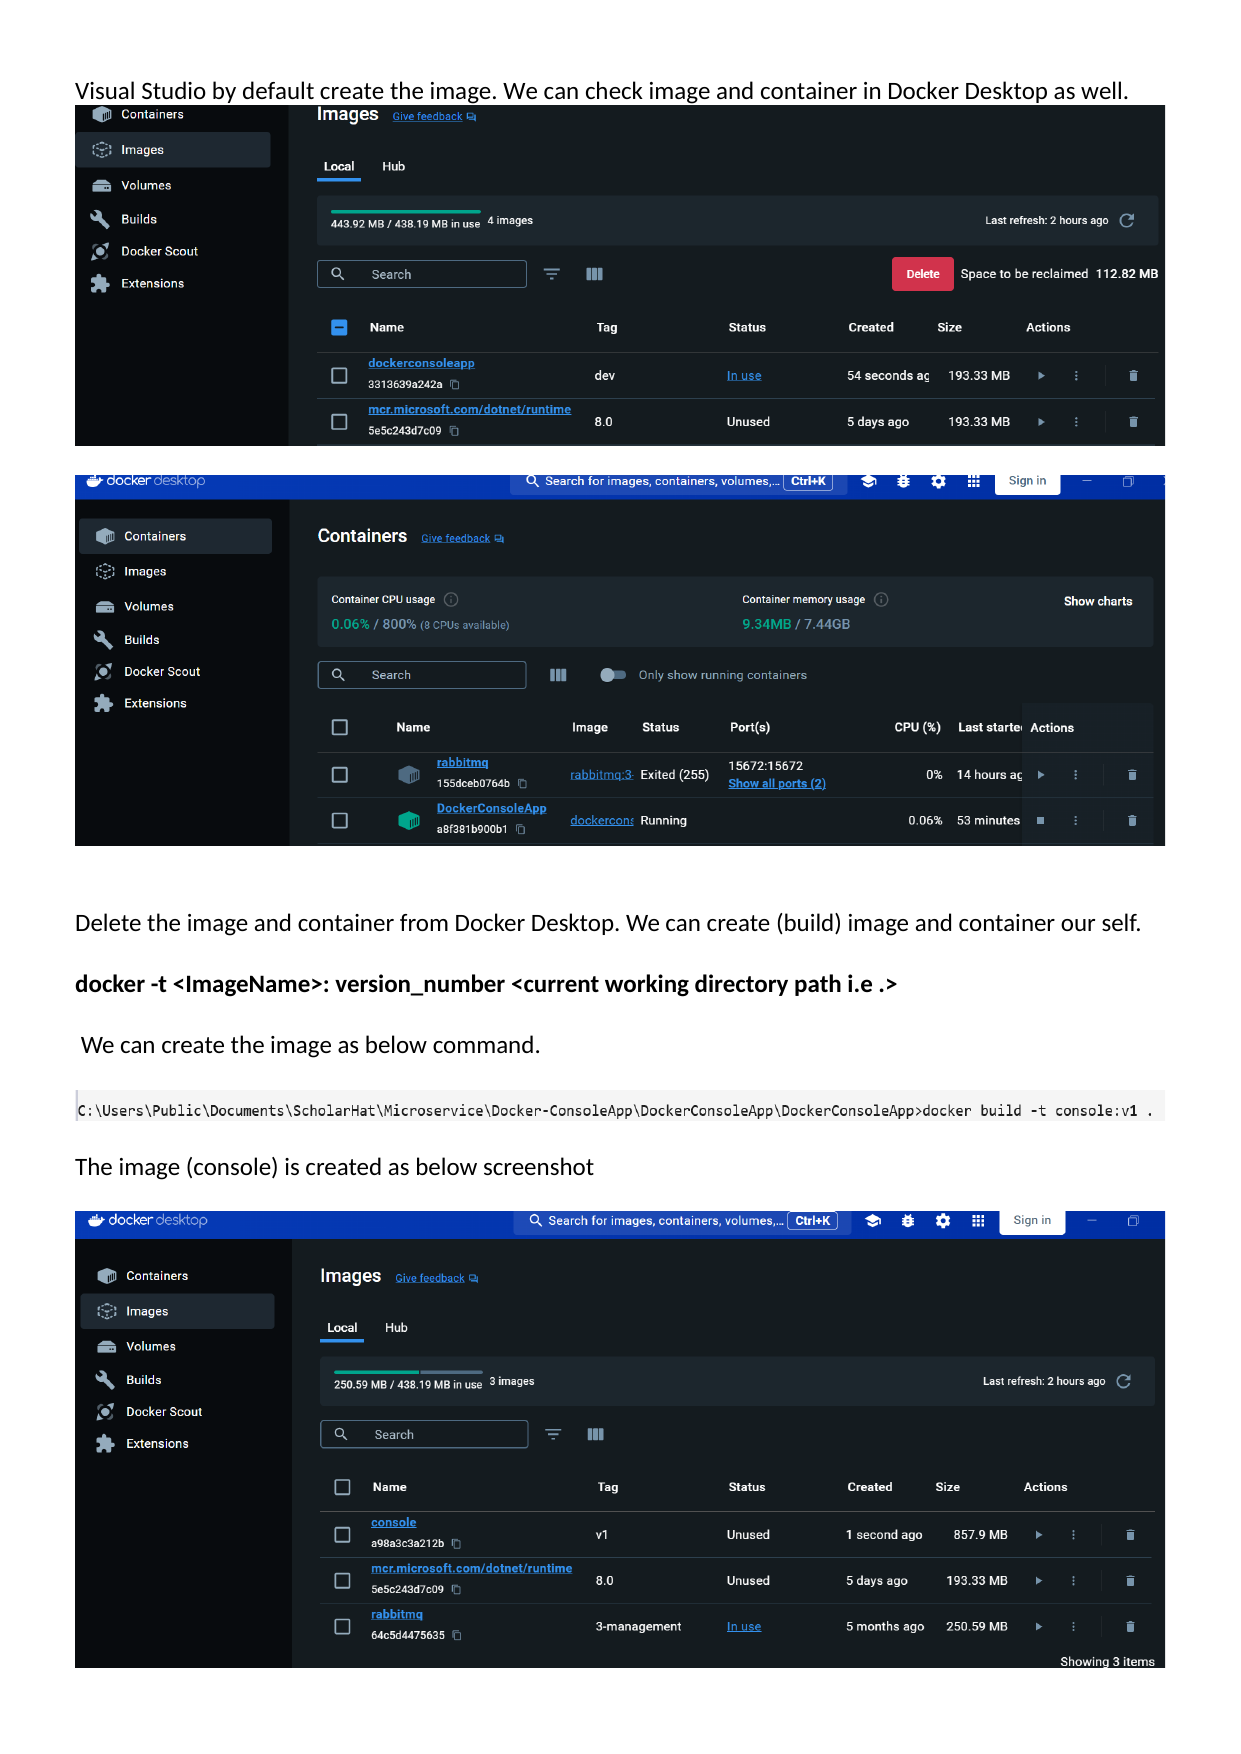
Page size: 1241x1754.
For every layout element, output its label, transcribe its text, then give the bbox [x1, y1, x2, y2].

picture [75, 105, 1166, 446]
text Delete the image and container from Docker Desktop. We can create (build) image and container our self. [75, 907, 1165, 937]
text docker -t <ImageName>: version_number <current working directory path i.e .> [75, 968, 1165, 998]
text The image (console) is created as below screenshot [75, 1151, 1165, 1181]
picture [75, 1211, 1166, 1668]
picture [75, 1090, 1166, 1121]
text Visual Studio by default create the image. We can check image and container in Docker Desktop as well. [75, 75, 1165, 105]
text We can create the image as below command. [75, 1029, 1165, 1059]
picture [75, 475, 1166, 846]
